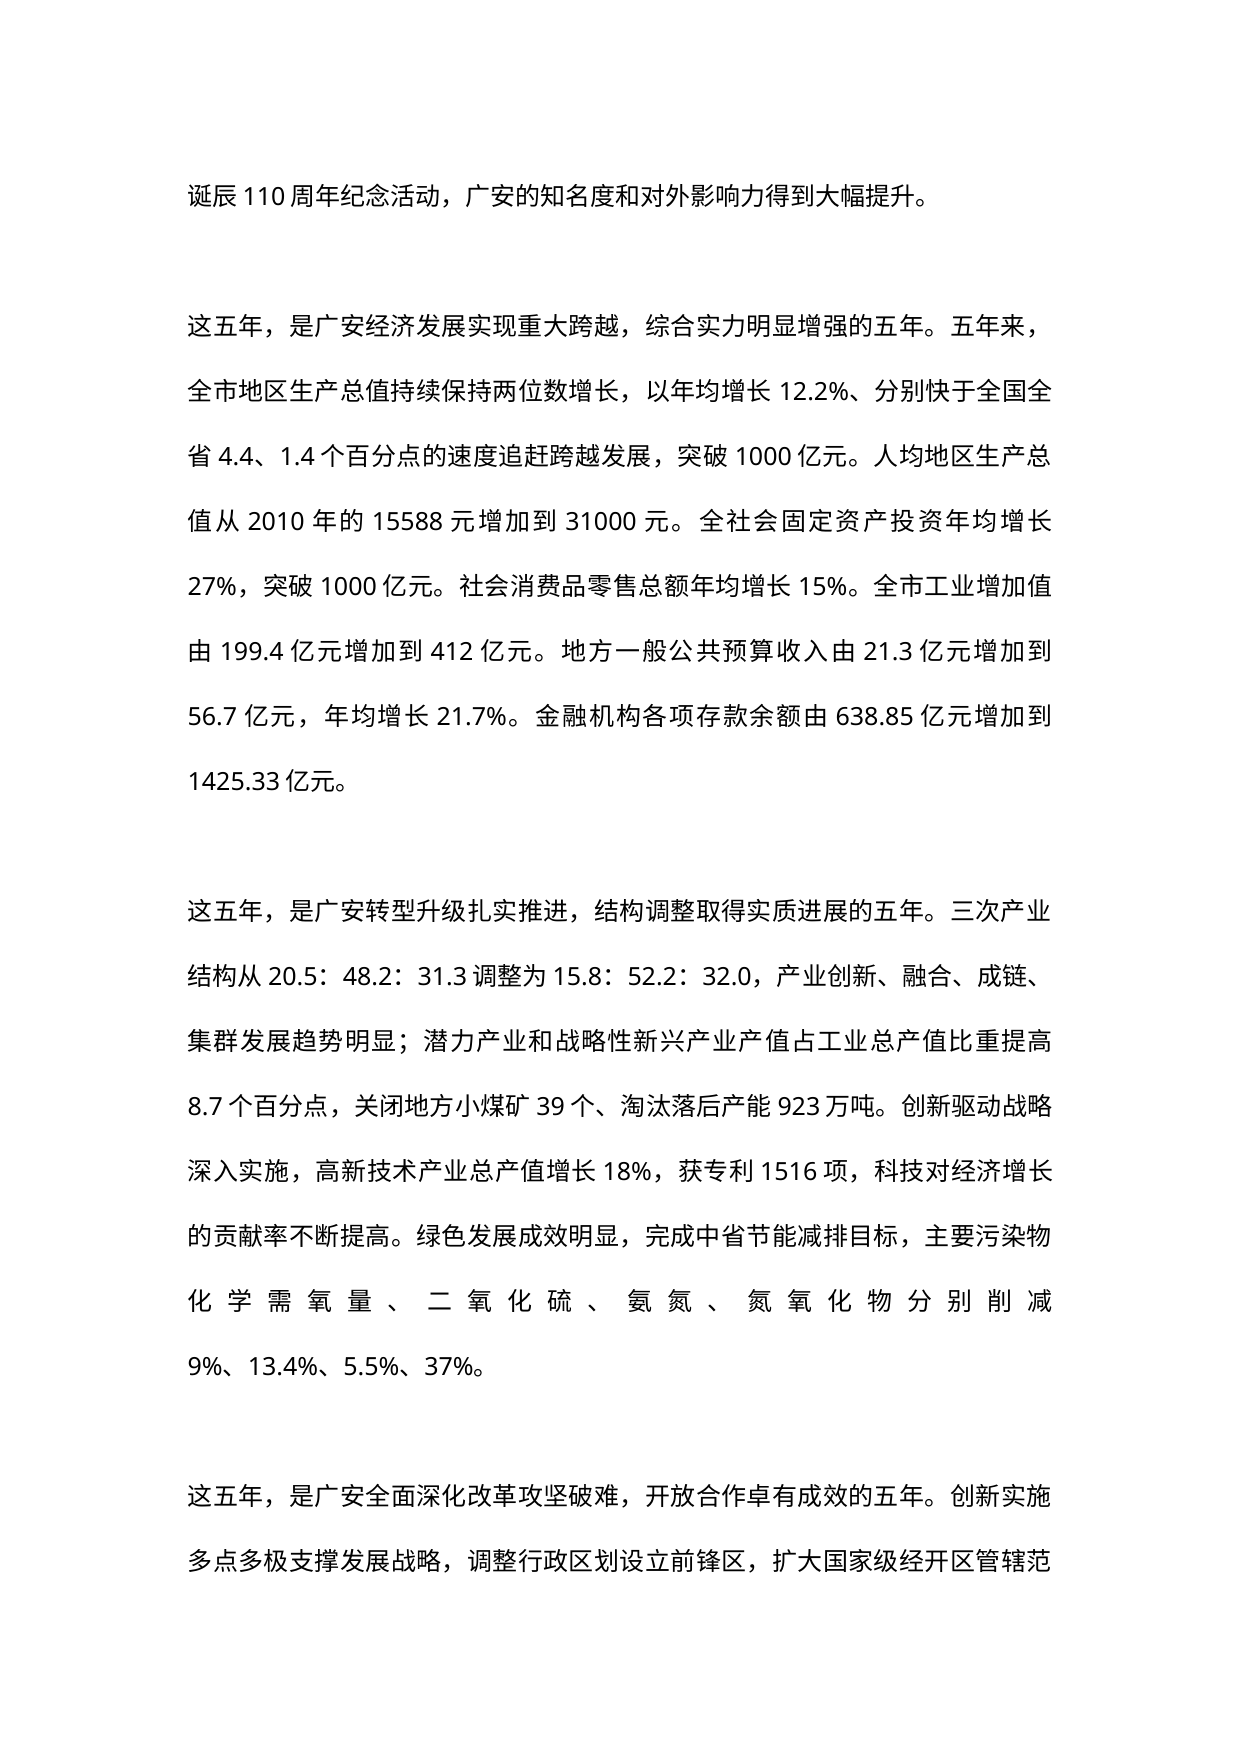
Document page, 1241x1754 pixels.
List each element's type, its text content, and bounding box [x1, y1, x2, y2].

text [187, 162, 1053, 227]
text 这五年，是广安经济发展实现重大跨越，综合实力明显增强的五年。五年来，全市地区生产总值持续保持两位数增长，以年均增长12.2%、分别快于全国全省4.4、1.4个百分点的速度追赶跨越发展，突破1000亿元。人均地区生产总值从2010年的15588元增加到31000元。全社会固定资产投资年均增长27%，突破1000亿元。社会消费品零售总额年均增长15%。全市工业增加值由199.4亿元增加到412亿元。地方一般公共预算收入由21.3亿元增加到56.7亿元，年均增长21.7%。金融机构各项存款余额由638.85亿元增加到1425.33亿元。 [187, 292, 1053, 812]
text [187, 1462, 1053, 1592]
text 这五年，是广安转型升级扎实推进，结构调整取得实质进展的五年。三次产业结构从20.5：48.2：31.3调整为15.8：52.2：32.0，产业创新、融合、成链、集群发展趋势明显；潜力产业和战略性新兴产业产值占工业总产值比重提高8.7个百分点，关闭地方小煤矿39个、淘汰落后产能923万吨。创新驱动战略深入实施，高新技术产业总产值增长18%，获专利1516项，科技对经济增长的贡献率不断提高。绿色发展成效明显，完成中省节能减排目标，主要污染物化学需氧量、二氧化硫、氨氮、氮氧化物分别削减9%、13.4%、5.5%、37%。 [187, 877, 1053, 1397]
